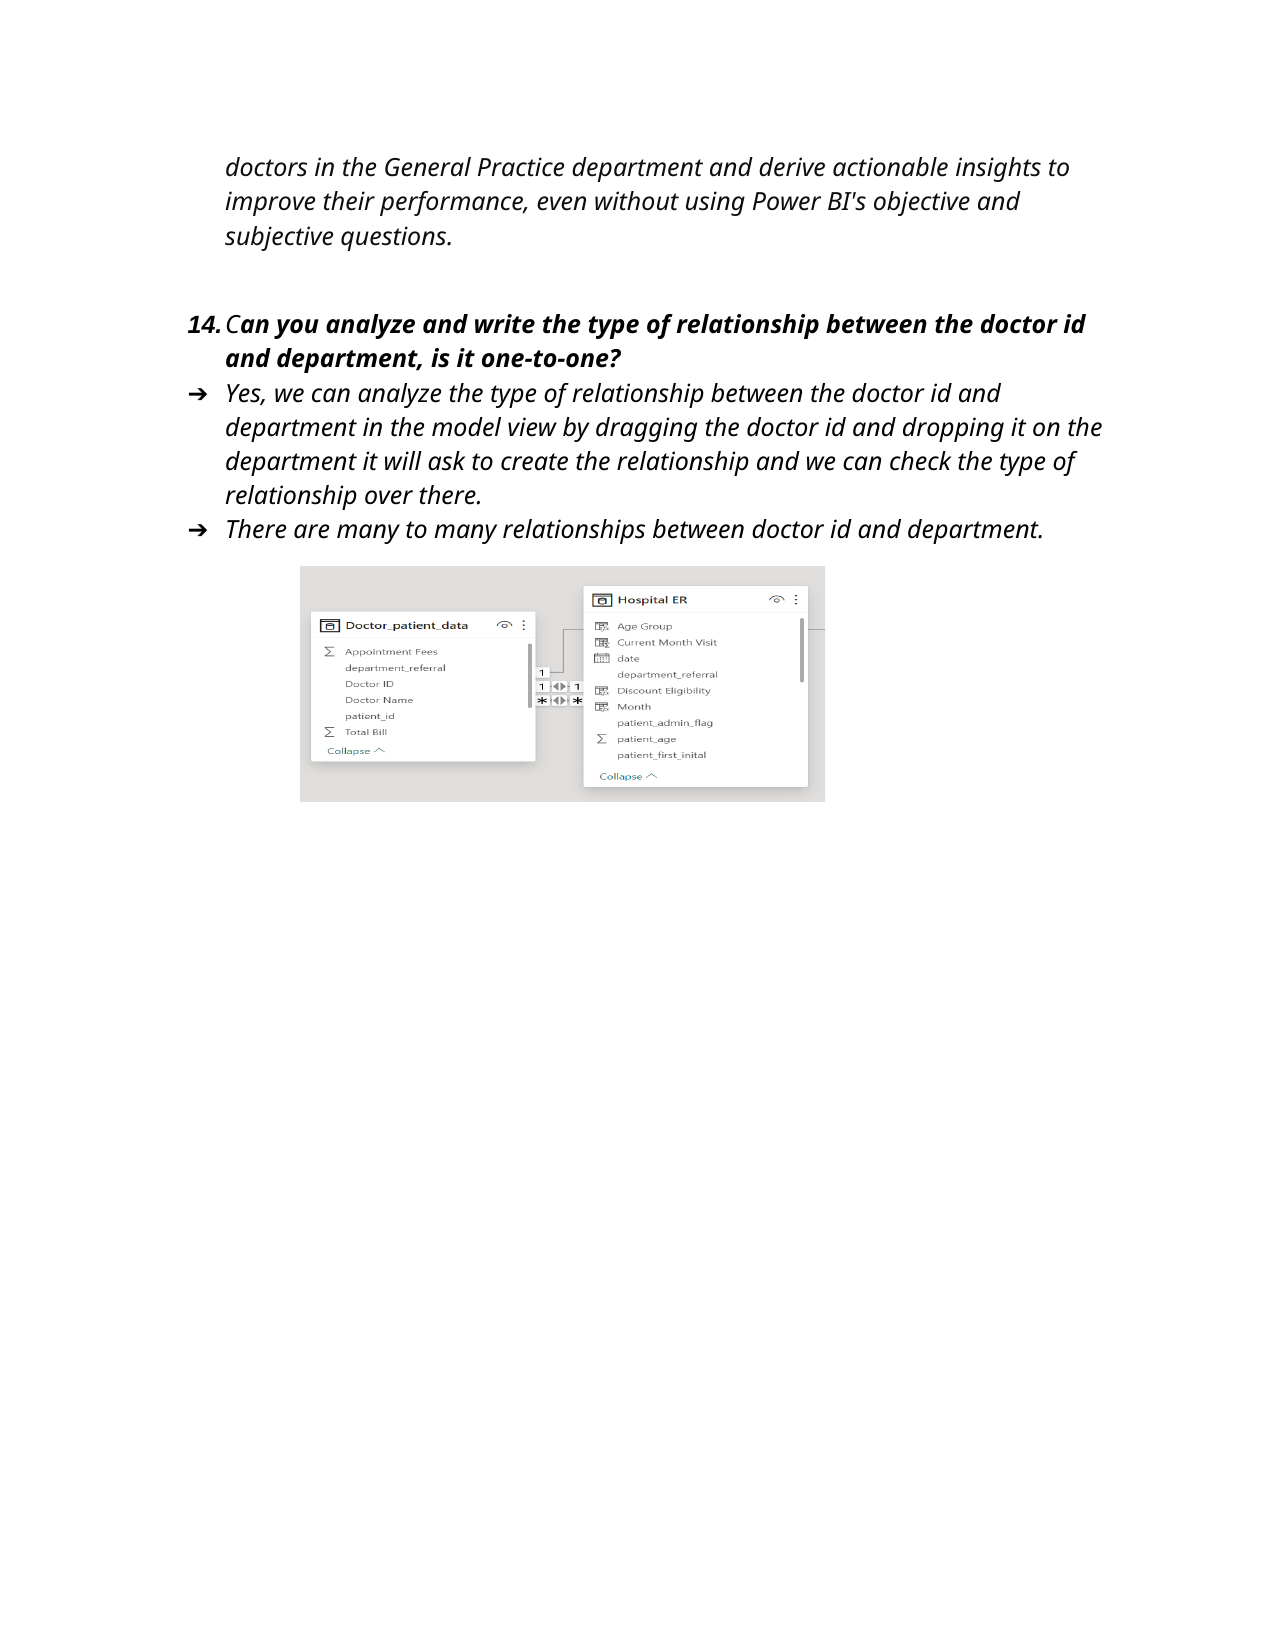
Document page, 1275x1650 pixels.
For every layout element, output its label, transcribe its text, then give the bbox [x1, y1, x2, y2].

picture [300, 566, 826, 802]
list There are many to many relationships between doctor id and department. [187, 511, 1125, 546]
list Yes, we can analyze the type of relationship between the doctor id and department in the model view by dragging the doctor id and dropping it on the department it will ask to create the relationship and we can check the type of relationship over there. [187, 375, 1125, 511]
list Can you analyze and write the type of relationship between the doctor id and department, is it one-to-one? [187, 307, 1125, 375]
